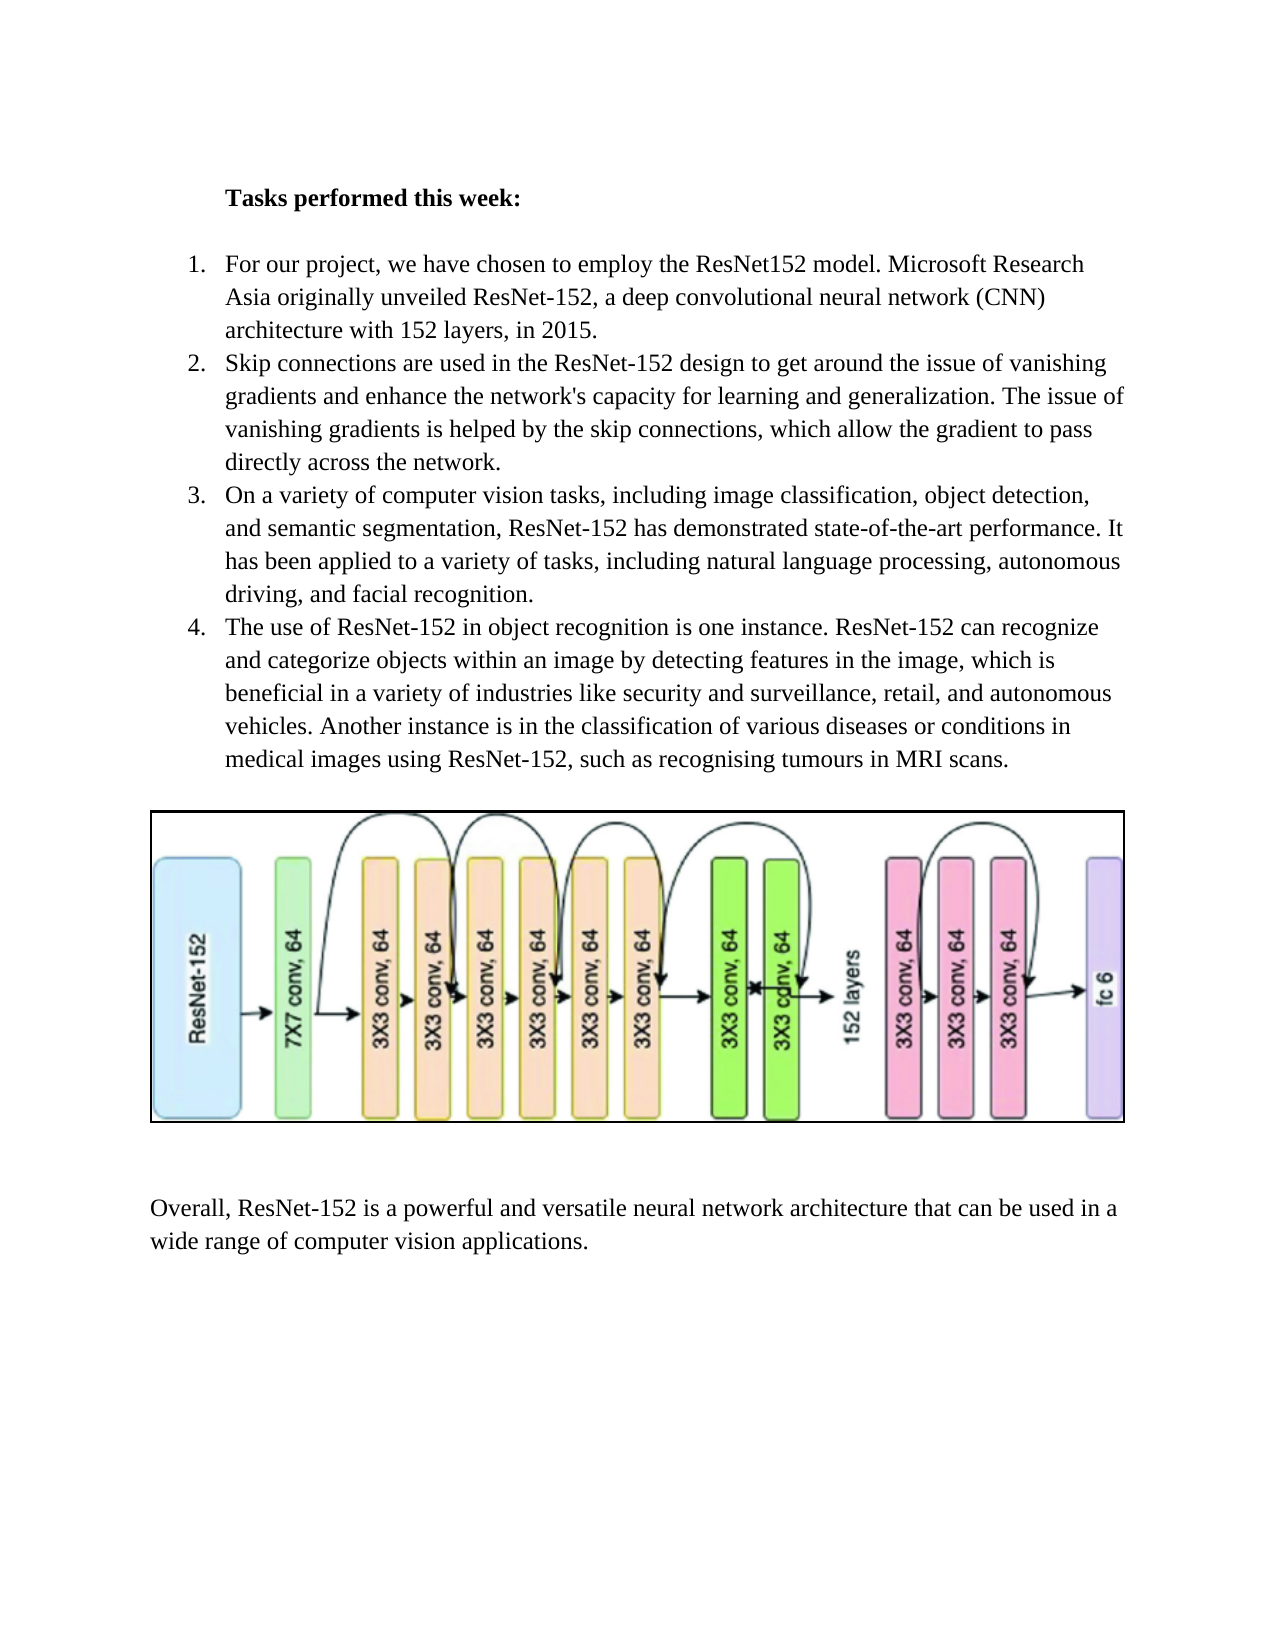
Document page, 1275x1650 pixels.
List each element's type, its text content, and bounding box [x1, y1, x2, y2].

list The use of ResNet-152 in object recognition is one instance. ResNet-152 can recognize and categorize objects within an image by detecting features in the image, which is beneficial in a variety of industries like security and surveillance, retail, and autonomous vehicles. Another instance is in the classification of various diseases or conditions in medical images using ResNet-152, such as recognising tumours in MRI scans. [187, 612, 1125, 773]
list For our project, we have chosen to employ the ResNet152 model. Microsoft Research Asia originally unveiled ResNet-152, a deep convolutional neural network (CNN) architecture with 152 layers, in 2015. [187, 249, 1125, 344]
picture [152, 813, 1123, 1121]
text Tasks performed this week: [225, 183, 1125, 212]
list Skip connections are used in the ResNet-152 design to get around the issue of vanishing gradients and enhance the network's capacity for learning and generalization. The issue of vanishing gradients is helped by the skip connections, which allow the gradient to pass directly across the network. [187, 348, 1125, 476]
text Overall, ResNet-152 is a powerful and versatile neural network architecture that can be used in a wide range of computer vision applications. [150, 1193, 1125, 1254]
list On a variety of computer vision tasks, including image classification, object detection, and semantic segmentation, ResNet-152 has demonstrated state-of-the-art performance. It has been applied to a variety of tasks, including natural language processing, autonomous driving, and facial recognition. [187, 480, 1125, 608]
